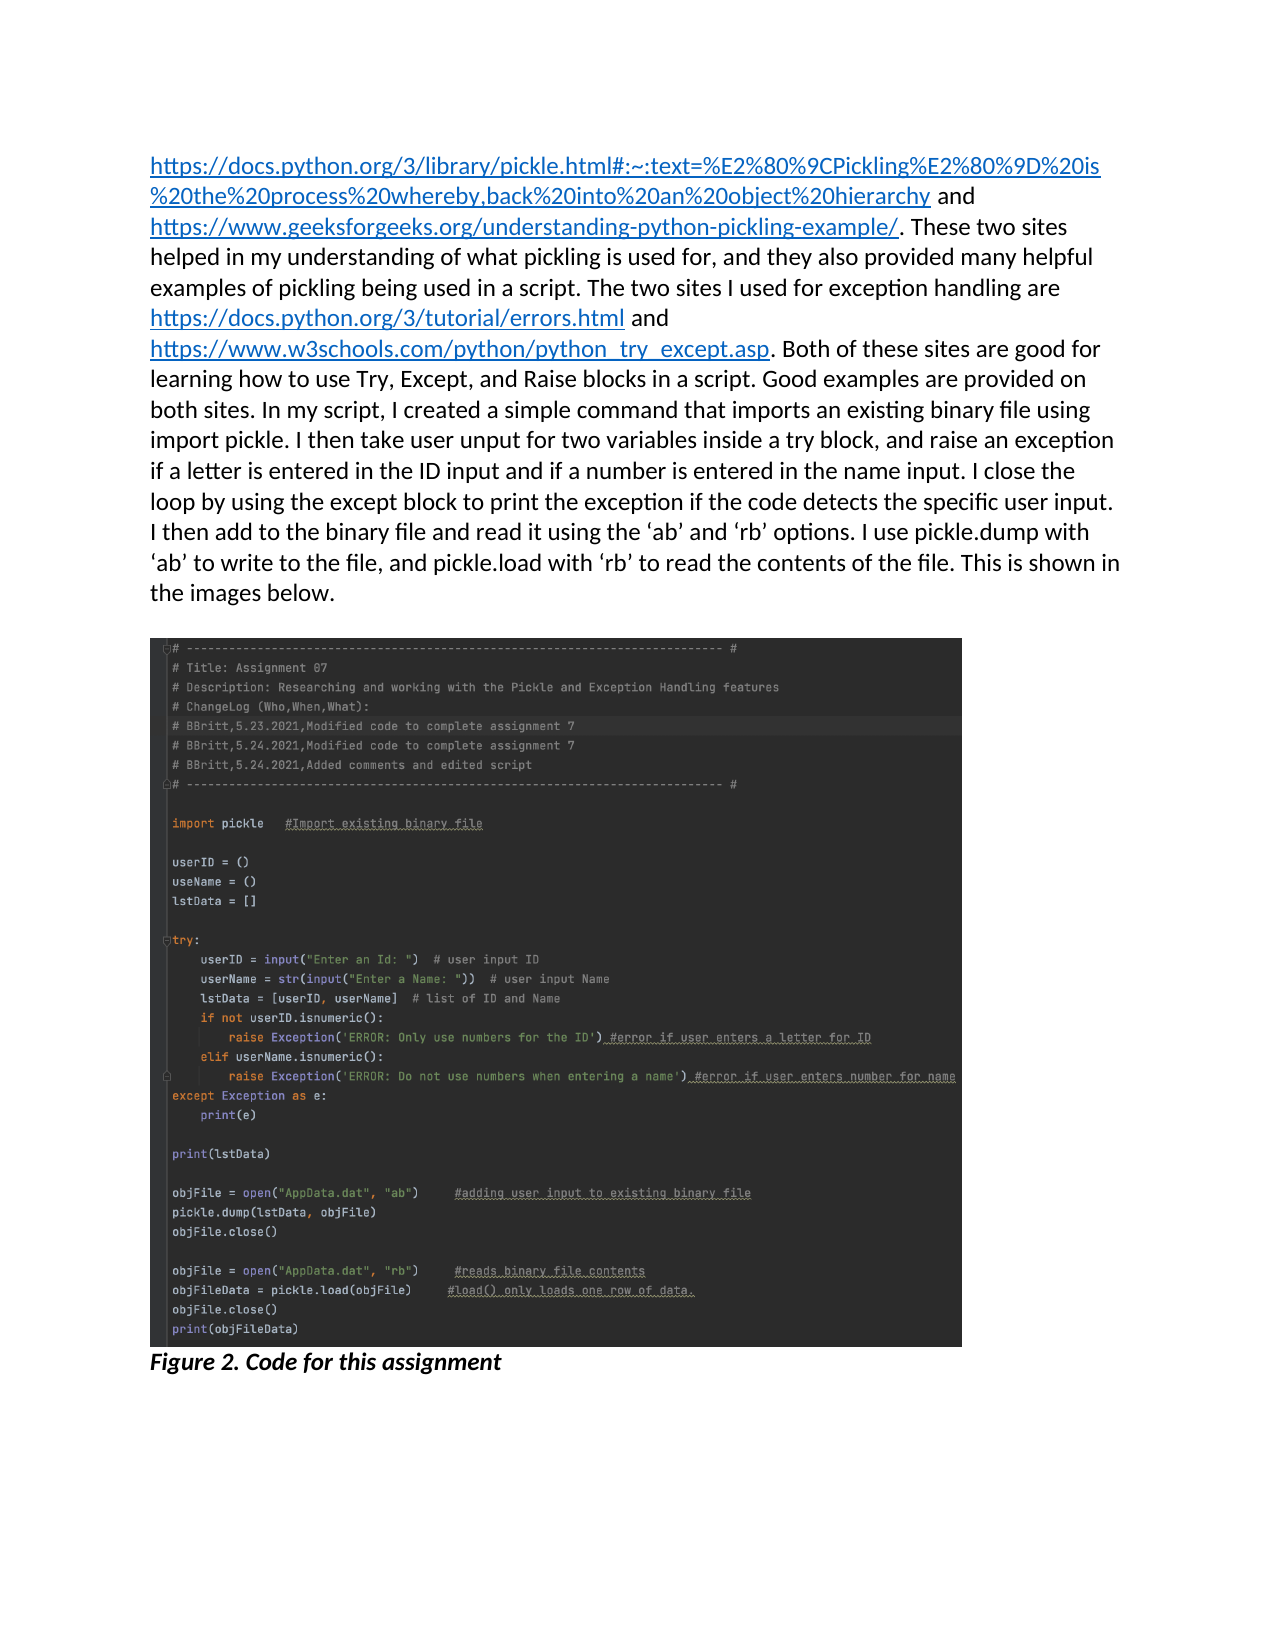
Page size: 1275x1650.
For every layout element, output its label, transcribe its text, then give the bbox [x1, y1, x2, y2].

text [150, 150, 1125, 608]
text Figure 2. Code for this assignment [150, 1346, 1125, 1377]
picture [150, 638, 962, 1347]
